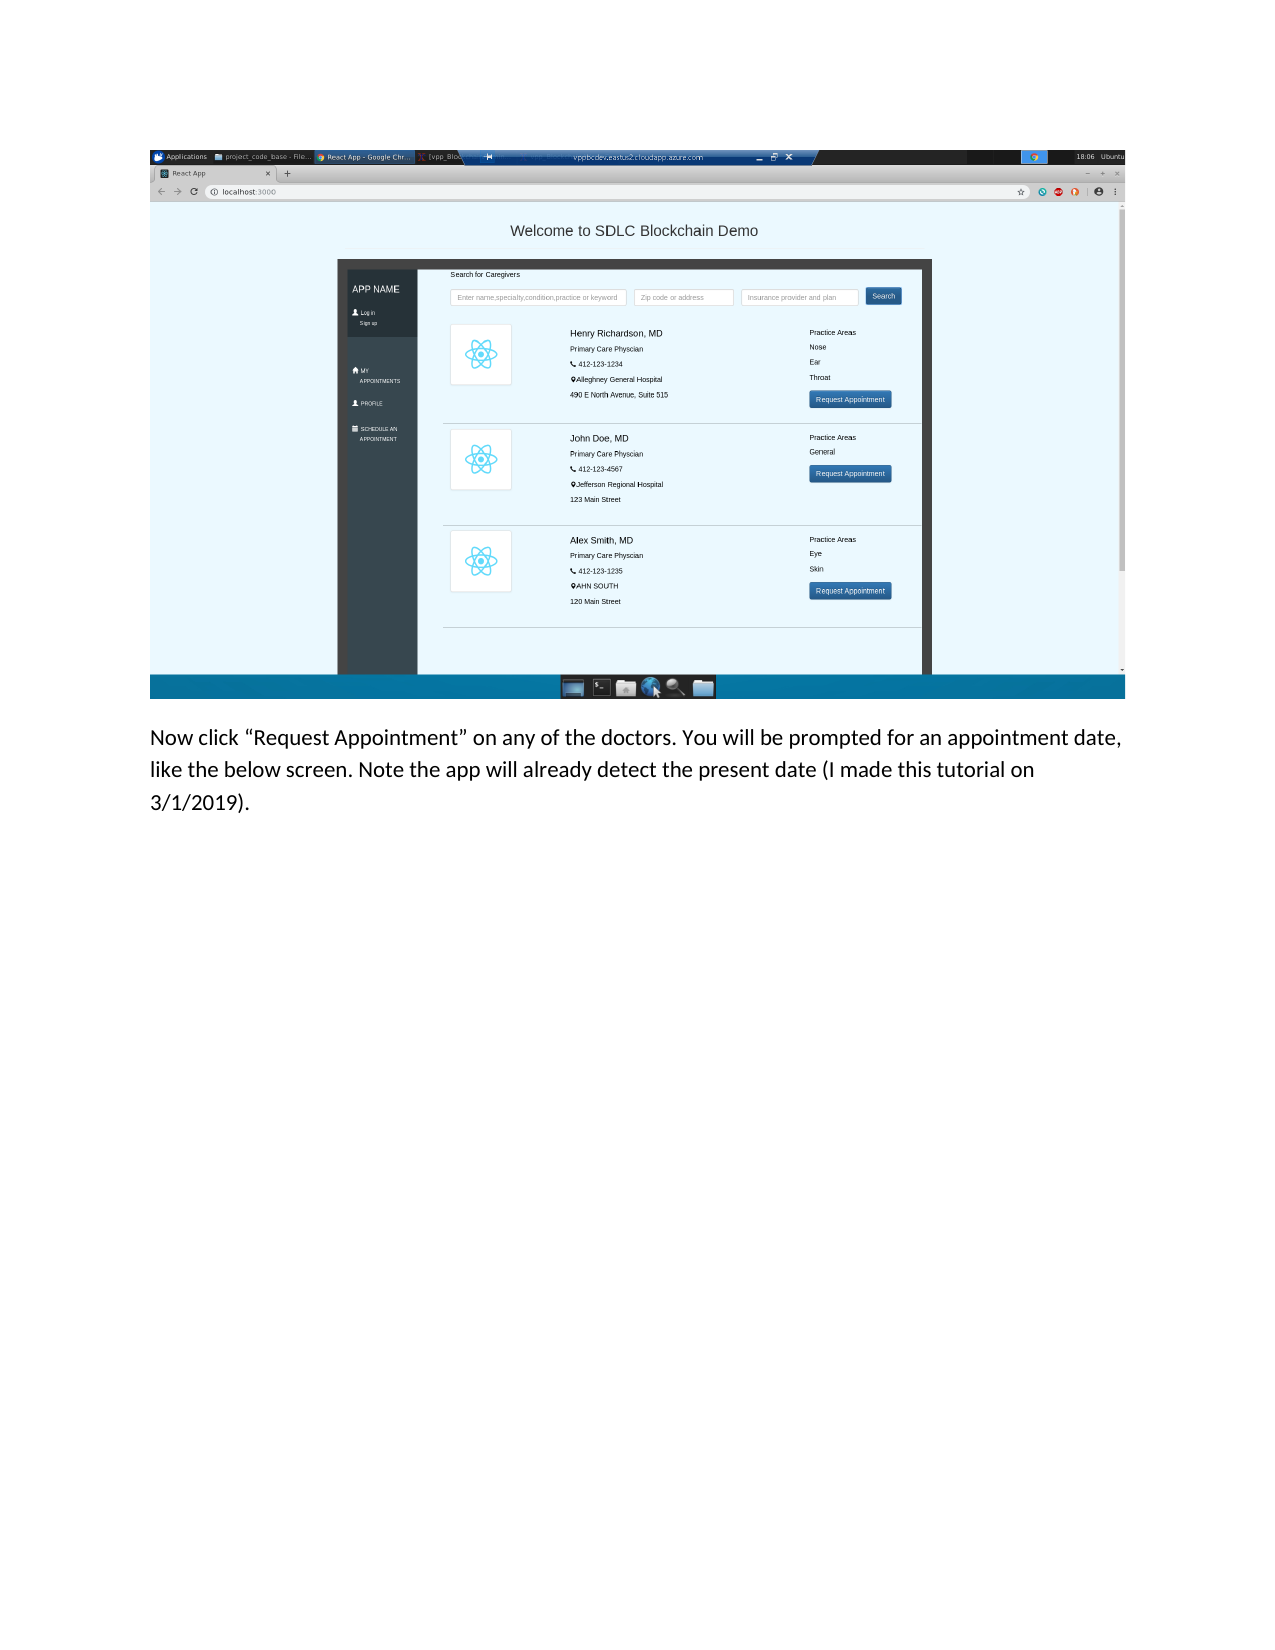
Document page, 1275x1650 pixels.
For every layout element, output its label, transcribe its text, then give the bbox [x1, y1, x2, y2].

text Now click “Request Appointment” on any of the doctors. You will be prompted for an appointment date, like the below screen. Note the app will already detect the present date (I made this tutorial on 3/1/2019). [150, 723, 1125, 816]
picture [150, 150, 1125, 699]
